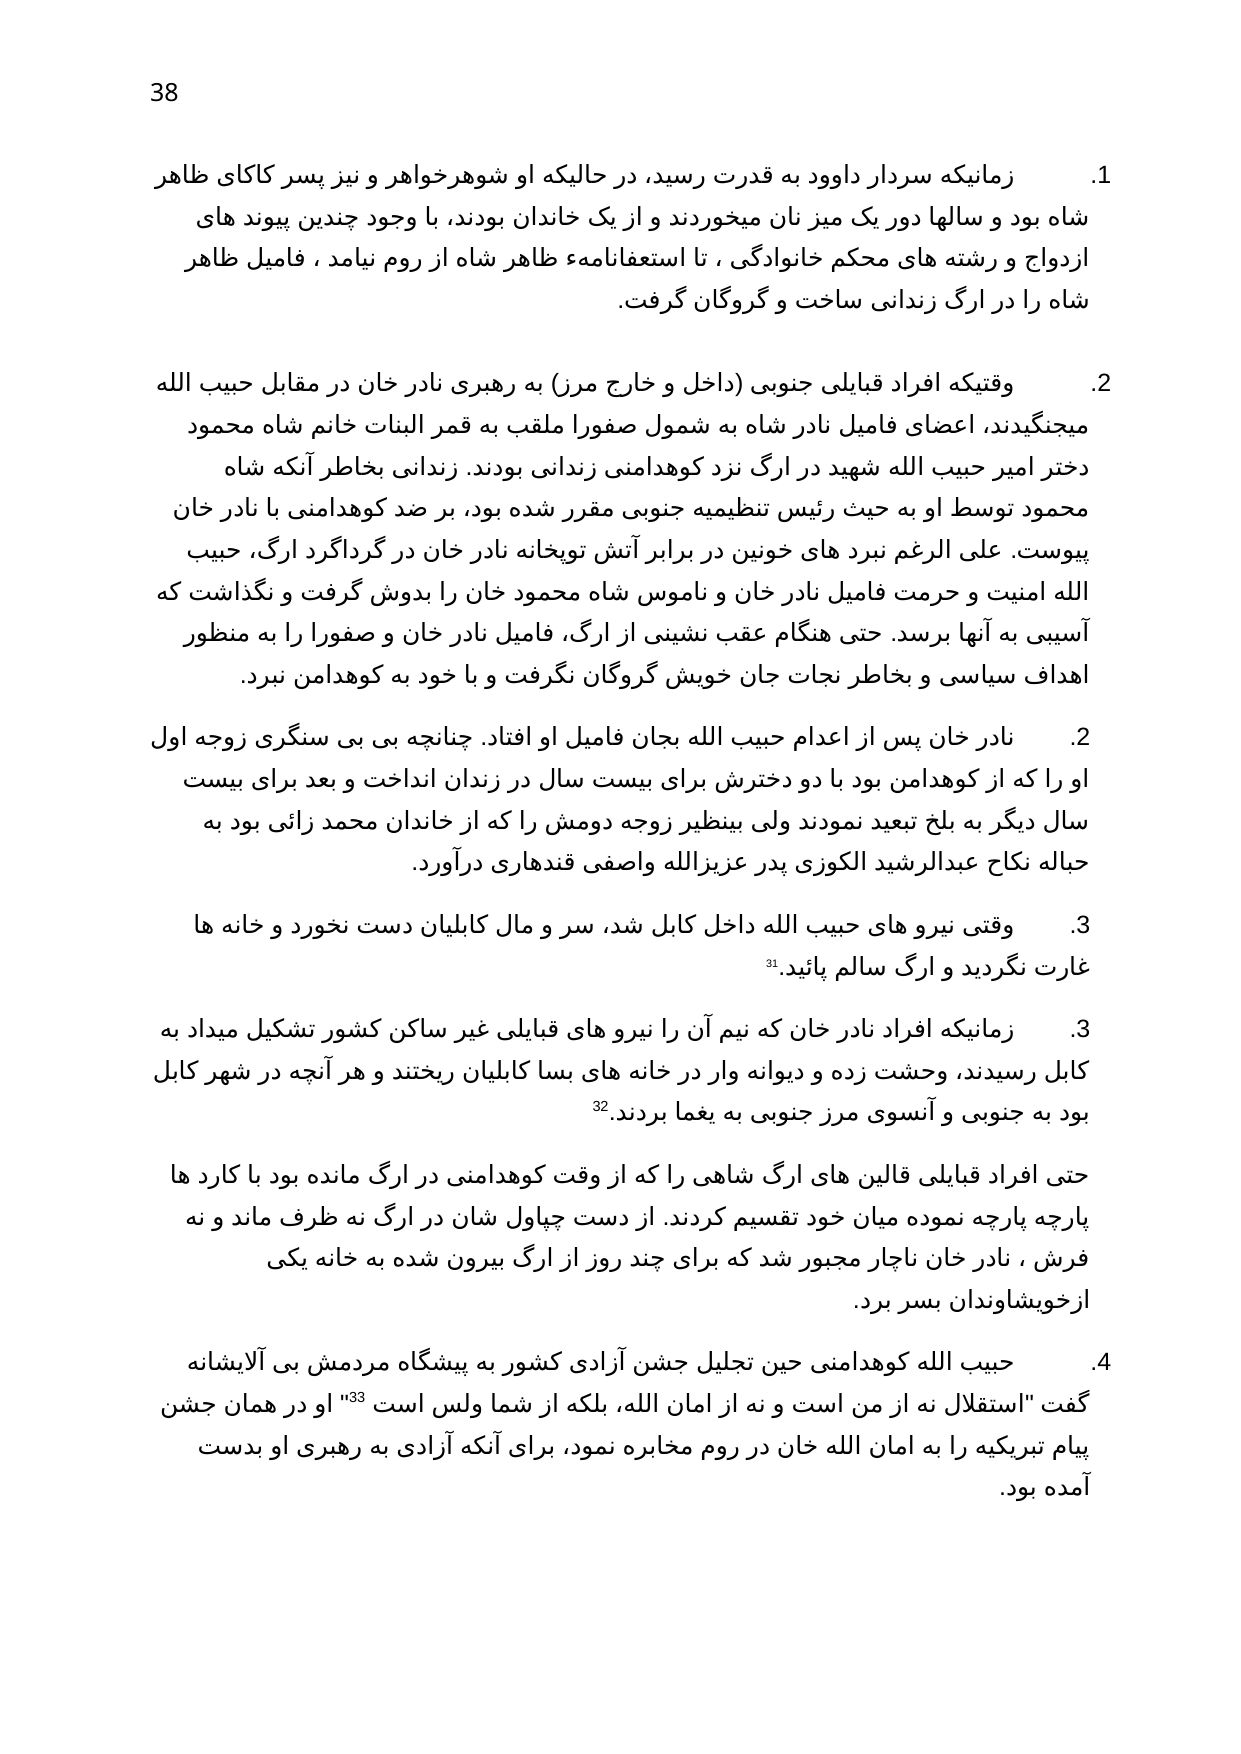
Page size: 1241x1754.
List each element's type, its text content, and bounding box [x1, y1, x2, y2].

text 2. نادر خان پس از اعدام حبیب الله بجان فامیل او افتاد. چنانچه بی بی سنگری زوجه اول او را که از کوهدامن بود با دو دخترش برای بیست سال در زندان انداخت و بعد برای بیست سال دیگر به بلخ تبعید نمودند ولی بینظیر زوجه دومش را که از خاندان محمد زائی بود به حباله نکاح عبدالرشید الکوزی پدر عزیزالله واصفی قندهاری درآورد. [150, 712, 1090, 879]
list وقتیکه افراد قبایلی جنوبی (داخل و خارج مرز) به رهبری نادر خان در مقابل حبیب الله میجنگیدند، اعضای فامیل نادر شاه به شمول صفورا ملقب به قمر البنات خانم شاه محمود دختر امیر حبیب الله شهید در ارگ نزد کوهدامنی زندانی بودند. زندانی بخاطر آنکه شاه محمود توسط او به حیث رئیس تنظیمیه جنوبی مقرر شده بود، بر ضد کوهدامنی با نادر خان پیوست. علی الرغم نبرد های خونین در برابر آتش توپخانه نادر خان در گرداگرد ارگ، حبیب الله امنیت و حرمت فامیل نادر خان و ناموس شاه محمود خان را بدوش گرفت و نگذاشت که آسیبی به آنها برسد. حتی هنگام عقب نشینی از ارگ، فامیل نادر خان و صفورا را به منظور اهداف سیاسی و بخاطر نجات جان خویش گروگان نگرفت و با خود به کوهدامن نبرد. [150, 358, 1090, 692]
text 3. زمانیکه افراد نادر خان که نیم آن را نیرو های قبایلی غیر ساکن کشور تشکیل میداد به کابل رسیدند، وحشت زده و دیوانه وار در خانه های بسا کابلیان ریختند و هر آنچه در شهر کابل بود به جنوبی و آنسوی مرز جنوبی به یغما بردند. [150, 1004, 1090, 1129]
list حبیب الله کوهدامنی حین تجلیل جشن آزادی کشور به پیشگاه مردمش بی آلایشانه گفت "استقلال نه از من است و نه از امان الله، بلکه از شما ولس است " او در همان جشن پیام تبریکیه را به امان الله خان در روم مخابره نمود، برای آنکه آزادی به رهبری او بدست آمده بود. [150, 1337, 1090, 1504]
text 3. وقتی نیرو های حبیب الله داخل کابل شد، سر و مال کابلیان دست نخورد و خانه ها غارت نگردید و ارگ سالم پائید. [150, 900, 1090, 983]
text حتی افراد قبایلی قالین های ارگ شاهی را که از وقت کوهدامنی در ارگ مانده بود با کارد ها پارچه پارچه نموده میان خود تقسیم کردند. از دست چپاول شان در ارگ نه ظرف ماند و نه فرش ، نادر خان ناچار مجبور شد که برای چند روز از ارگ بیرون شده به خانه یکی ازخویشاوندان بسر برد. [150, 1150, 1090, 1317]
list زمانیکه سردار داوود به قدرت رسید، در حالیکه او شوهرخواهر و نیز پسر کاکای ظاهر شاه بود و سالها دور یک میز نان میخوردند و از یک خاندان بودند، با وجود چندین پیوند های ازدواج و رشته های محکم خانوادگی ، تا استعفانامهء ظاهر شاه از روم نیامد ، فامیل ظاهر شاه را در ارگ زندانی ساخت و گروگان گرفت. [150, 150, 1090, 317]
